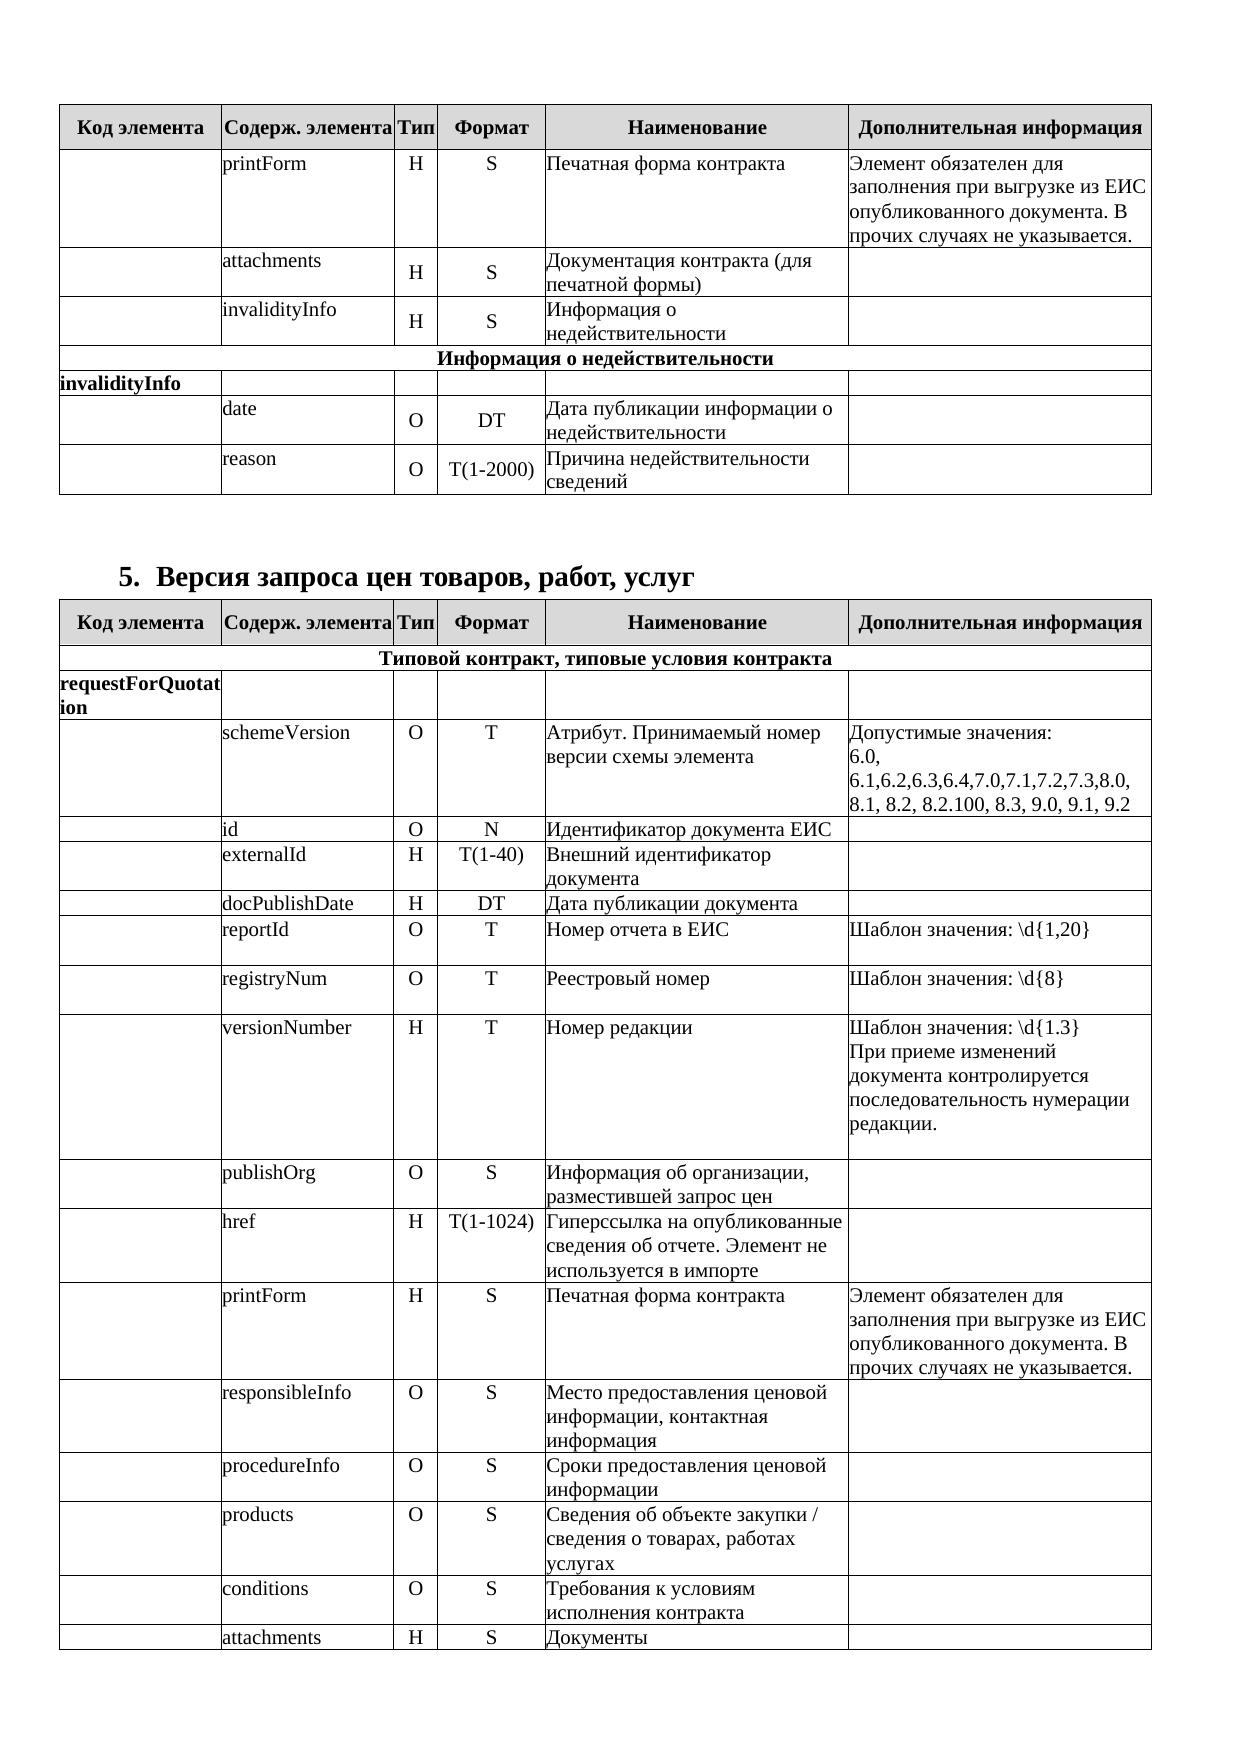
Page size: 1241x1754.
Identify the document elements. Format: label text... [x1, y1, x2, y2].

table_cell Шаблон значения: \d{8} [849, 966, 1151, 1014]
table_cell attachments [222, 248, 394, 296]
table_cell [60, 445, 221, 493]
table_cell Документы [546, 1625, 848, 1649]
table_cell H [394, 1283, 437, 1379]
table_cell О [395, 396, 437, 444]
table_cell [222, 671, 393, 719]
table_cell S [438, 1160, 545, 1208]
table_cell [849, 817, 1151, 841]
table_cell [849, 1502, 1151, 1574]
table_cell Печатная форма контракта [546, 1283, 848, 1379]
table_cell Гиперссылка на опубликованные сведения об отчете. Элемент не используется в импорте [546, 1209, 848, 1282]
table_cell [60, 396, 221, 444]
table_header Код элемента [60, 600, 221, 644]
table_cell T(1-40) [438, 842, 545, 890]
table_cell N [438, 817, 545, 841]
table_cell T(1-2000) [438, 445, 545, 493]
table_cell S [438, 1453, 545, 1501]
table_cell [60, 720, 221, 816]
table_cell [60, 891, 221, 915]
table_header Тип [395, 105, 437, 149]
table_cell О [394, 916, 437, 964]
table_cell S [438, 297, 545, 345]
table_cell [60, 248, 221, 296]
table_cell [60, 1283, 221, 1379]
table_cell [60, 1209, 221, 1282]
table_cell Т [438, 720, 545, 816]
table_cell [546, 671, 848, 719]
table_cell [849, 1576, 1151, 1624]
table_cell Шаблон значения: \d{1.3} При приеме изменений документа контролируется последовательность нумерации редакции. [849, 1015, 1151, 1159]
table_cell conditions [222, 1576, 393, 1624]
table_cell id [222, 817, 393, 841]
table_cell Место предоставления ценовой информации, контактная информация [546, 1380, 848, 1452]
table_header Наименование [546, 600, 848, 644]
table_cell requestForQuotation [60, 671, 221, 719]
table_cell Реестровый номер [546, 966, 848, 1014]
table_cell registryNum [222, 966, 393, 1014]
table_cell [395, 371, 437, 395]
table_cell [849, 1160, 1151, 1208]
table_header Содерж. элемента [222, 600, 393, 644]
table_cell [438, 671, 545, 719]
table_cell [849, 891, 1151, 915]
table_cell [849, 1453, 1151, 1501]
table_cell date [222, 396, 394, 444]
table_cell H [395, 150, 437, 247]
table_cell S [438, 248, 545, 296]
table_header Дополнительная информация [849, 600, 1151, 644]
table_cell О [394, 1380, 437, 1452]
table_cell DT [438, 396, 545, 444]
table_header Код элемента [60, 105, 221, 149]
table_header Наименование [546, 105, 848, 149]
table_cell Элемент обязателен для заполнения при выгрузке из ЕИС опубликованного документа. В прочих случаях не указывается. [849, 1283, 1151, 1379]
table_cell О [394, 720, 437, 816]
table_cell T [438, 966, 545, 1014]
table_cell [849, 842, 1151, 890]
table_cell docPublishDate [222, 891, 393, 915]
table_cell [60, 817, 221, 841]
table_header Содерж. элемента [222, 105, 394, 149]
table_cell H [394, 842, 437, 890]
table_cell Идентификатор документа ЕИС [546, 817, 848, 841]
table_cell О [394, 1160, 437, 1208]
table_cell href [222, 1209, 393, 1282]
table_cell Внешний идентификатор документа [546, 842, 848, 890]
table_cell invalidityInfo [60, 371, 221, 395]
table_cell Печатная форма контракта [546, 150, 848, 247]
table_cell [60, 1453, 221, 1501]
table_cell [849, 445, 1151, 493]
table_cell responsibleInfo [222, 1380, 393, 1452]
table_cell S [438, 1576, 545, 1624]
table_cell Причина недействительности сведений [546, 445, 848, 493]
table_cell [222, 371, 394, 395]
table_cell Информация о недействительности [546, 297, 848, 345]
table_cell versionNumber [222, 1015, 393, 1159]
table_cell Н [394, 891, 437, 915]
table_header Формат [438, 600, 545, 644]
table_cell [849, 1625, 1151, 1649]
table_cell О [394, 817, 437, 841]
table_cell [60, 1380, 221, 1452]
table_cell Н [395, 297, 437, 345]
table_cell T [438, 916, 545, 964]
table_cell [60, 1625, 221, 1649]
table_cell attachments [222, 1625, 393, 1649]
table_cell invalidityInfo [222, 297, 394, 345]
table_cell О [395, 445, 437, 493]
table_cell О [394, 1453, 437, 1501]
table_cell Н [395, 248, 437, 296]
table_cell О [394, 1576, 437, 1624]
table_cell [60, 1015, 221, 1159]
table_cell Номер отчета в ЕИС [546, 916, 848, 964]
table_cell [394, 671, 437, 719]
table_cell О [394, 1502, 437, 1574]
table_header Тип [394, 600, 437, 644]
table_cell S [438, 1380, 545, 1452]
table_cell Дата публикации информации о недействительности [546, 396, 848, 444]
table_cell [849, 297, 1151, 345]
table_cell Т(1-1024) [438, 1209, 545, 1282]
table_cell publishOrg [222, 1160, 393, 1208]
table_cell S [438, 1625, 545, 1649]
table_cell T [438, 1015, 545, 1159]
table_cell Н [394, 1625, 437, 1649]
table_cell [849, 371, 1151, 395]
table_cell Сведения об объекте закупки / сведения о товарах, работах услугах [546, 1502, 848, 1574]
table_cell [60, 916, 221, 964]
table_cell S [438, 1502, 545, 1574]
table_cell products [222, 1502, 393, 1574]
table_cell Типовой контракт, типовые условия контракта [60, 646, 1151, 669]
table_cell externalId [222, 842, 393, 890]
table_header Дополнительная информация [849, 105, 1151, 149]
table_cell Шаблон значения: \d{1,20} [849, 916, 1151, 964]
table_cell Дата публикации документа [546, 891, 848, 915]
subtitle Версия запроса цен товаров, работ, услуг [118, 559, 1152, 592]
table_cell Требования к условиям исполнения контракта [546, 1576, 848, 1624]
table_cell [438, 371, 545, 395]
table_cell S [438, 1283, 545, 1379]
table_cell schemeVersion [222, 720, 393, 816]
table_cell printForm [222, 1283, 393, 1379]
table_cell Документация контракта (для печатной формы) [546, 248, 848, 296]
table_cell procedureInfo [222, 1453, 393, 1501]
table_cell Номер редакции [546, 1015, 848, 1159]
table_cell [60, 1502, 221, 1574]
table_cell [60, 1160, 221, 1208]
table_cell [849, 671, 1151, 719]
table_cell О [394, 966, 437, 1014]
table_cell DT [438, 891, 545, 915]
table_cell [60, 966, 221, 1014]
table_cell [60, 842, 221, 890]
table_cell [60, 1576, 221, 1624]
table_cell printForm [222, 150, 394, 247]
table_cell Н [394, 1015, 437, 1159]
table_header Формат [438, 105, 545, 149]
table_cell [849, 248, 1151, 296]
table_cell [60, 150, 221, 247]
table_cell reportId [222, 916, 393, 964]
table_cell [60, 297, 221, 345]
table_cell Атрибут. Принимаемый номер версии схемы элемента [546, 720, 848, 816]
table_cell Информация об организации, разместившей запрос цен [546, 1160, 848, 1208]
table_cell Сроки предоставления ценовой информации [546, 1453, 848, 1501]
table_cell [849, 1209, 1151, 1282]
table_cell [849, 396, 1151, 444]
table_cell Допустимые значения: 6.0, 6.1,6.2,6.3,6.4,7.0,7.1,7.2,7.3,8.0, 8.1, 8.2, 8.2.100, 8.3, 9.0, 9.1, 9.2 [849, 720, 1151, 816]
table_cell Н [394, 1209, 437, 1282]
table_cell S [438, 150, 545, 247]
table_cell reason [222, 445, 394, 493]
table_cell [546, 371, 848, 395]
table_cell Элемент обязателен для заполнения при выгрузке из ЕИС опубликованного документа. В прочих случаях не указывается. [849, 150, 1151, 247]
table_cell Информация о недействительности [60, 346, 1151, 370]
table_cell [849, 1380, 1151, 1452]
